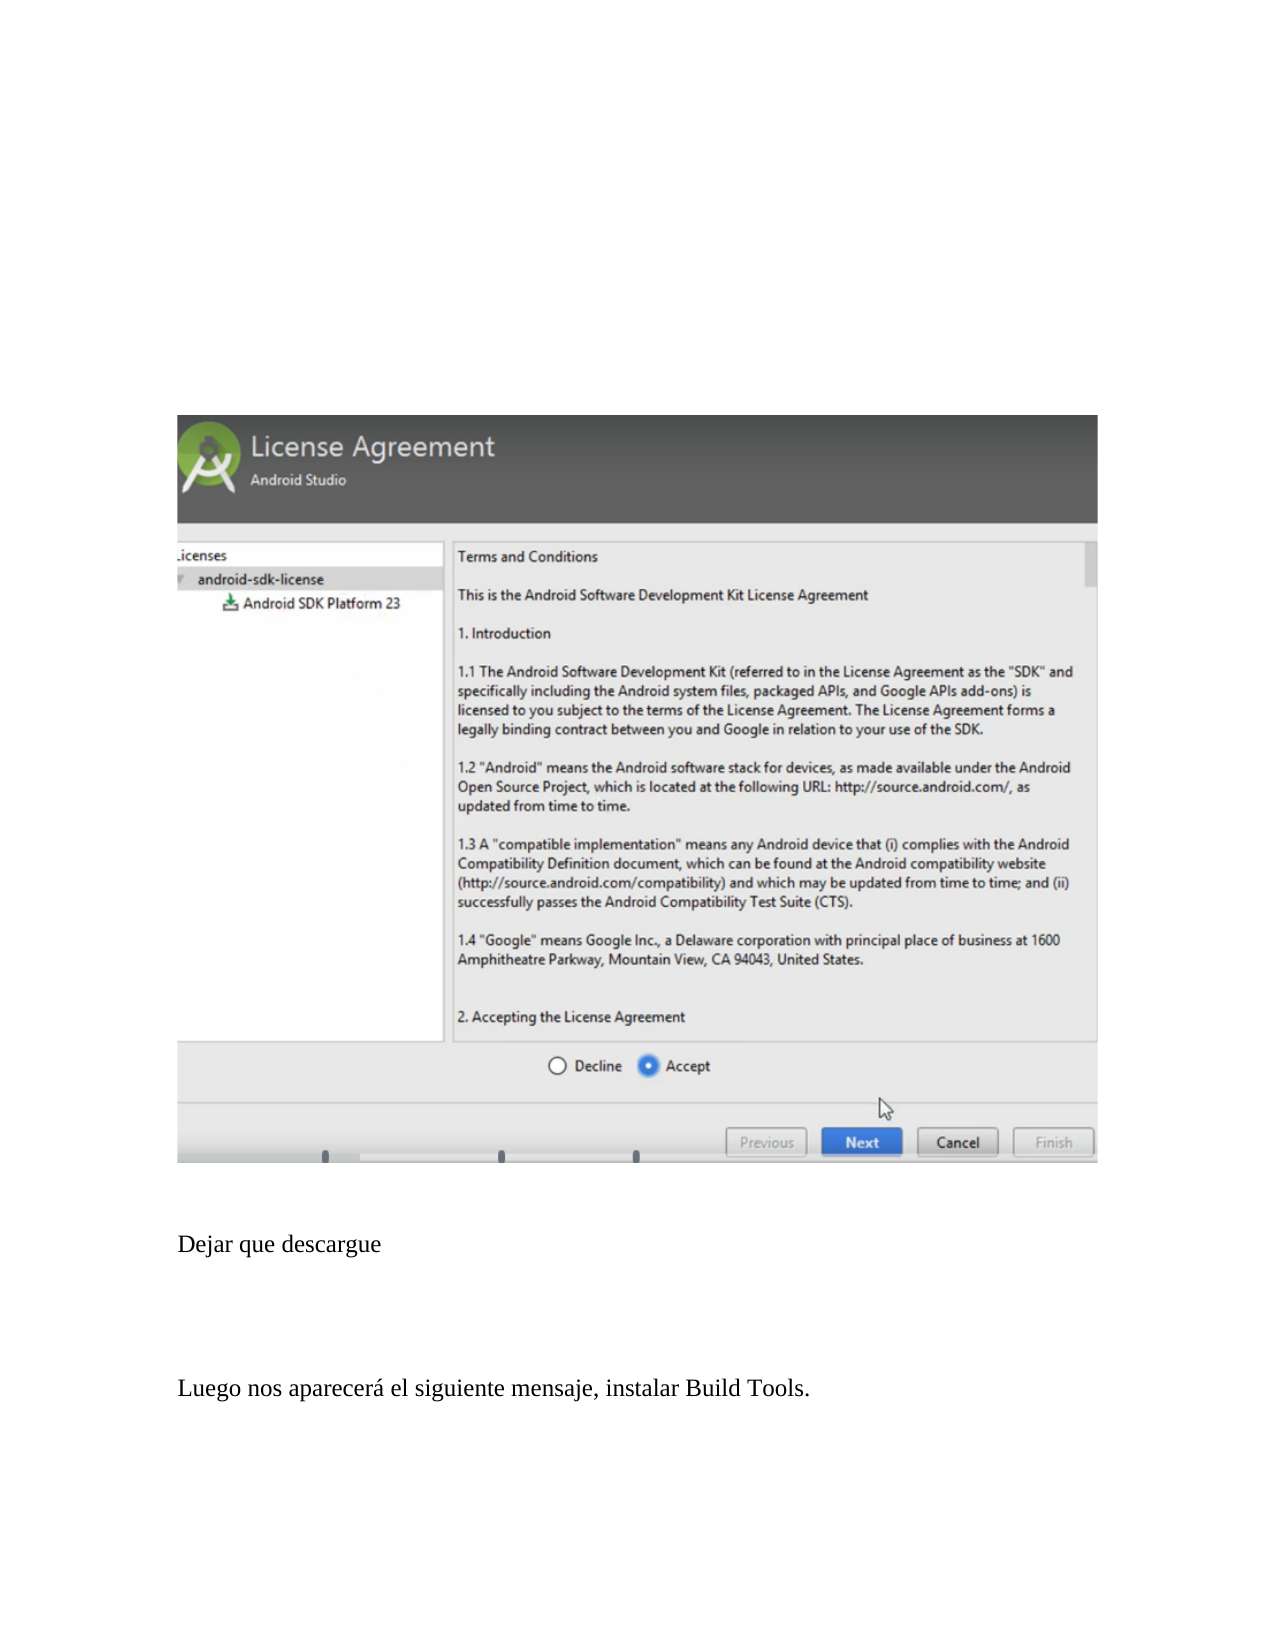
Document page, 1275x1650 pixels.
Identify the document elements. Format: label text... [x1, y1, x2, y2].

text Dejar que descargue [177, 1229, 1098, 1258]
picture [177, 415, 1098, 1163]
text Luego nos aparecerá el siguiente mensaje, instalar Build Tools. [177, 1373, 1098, 1401]
